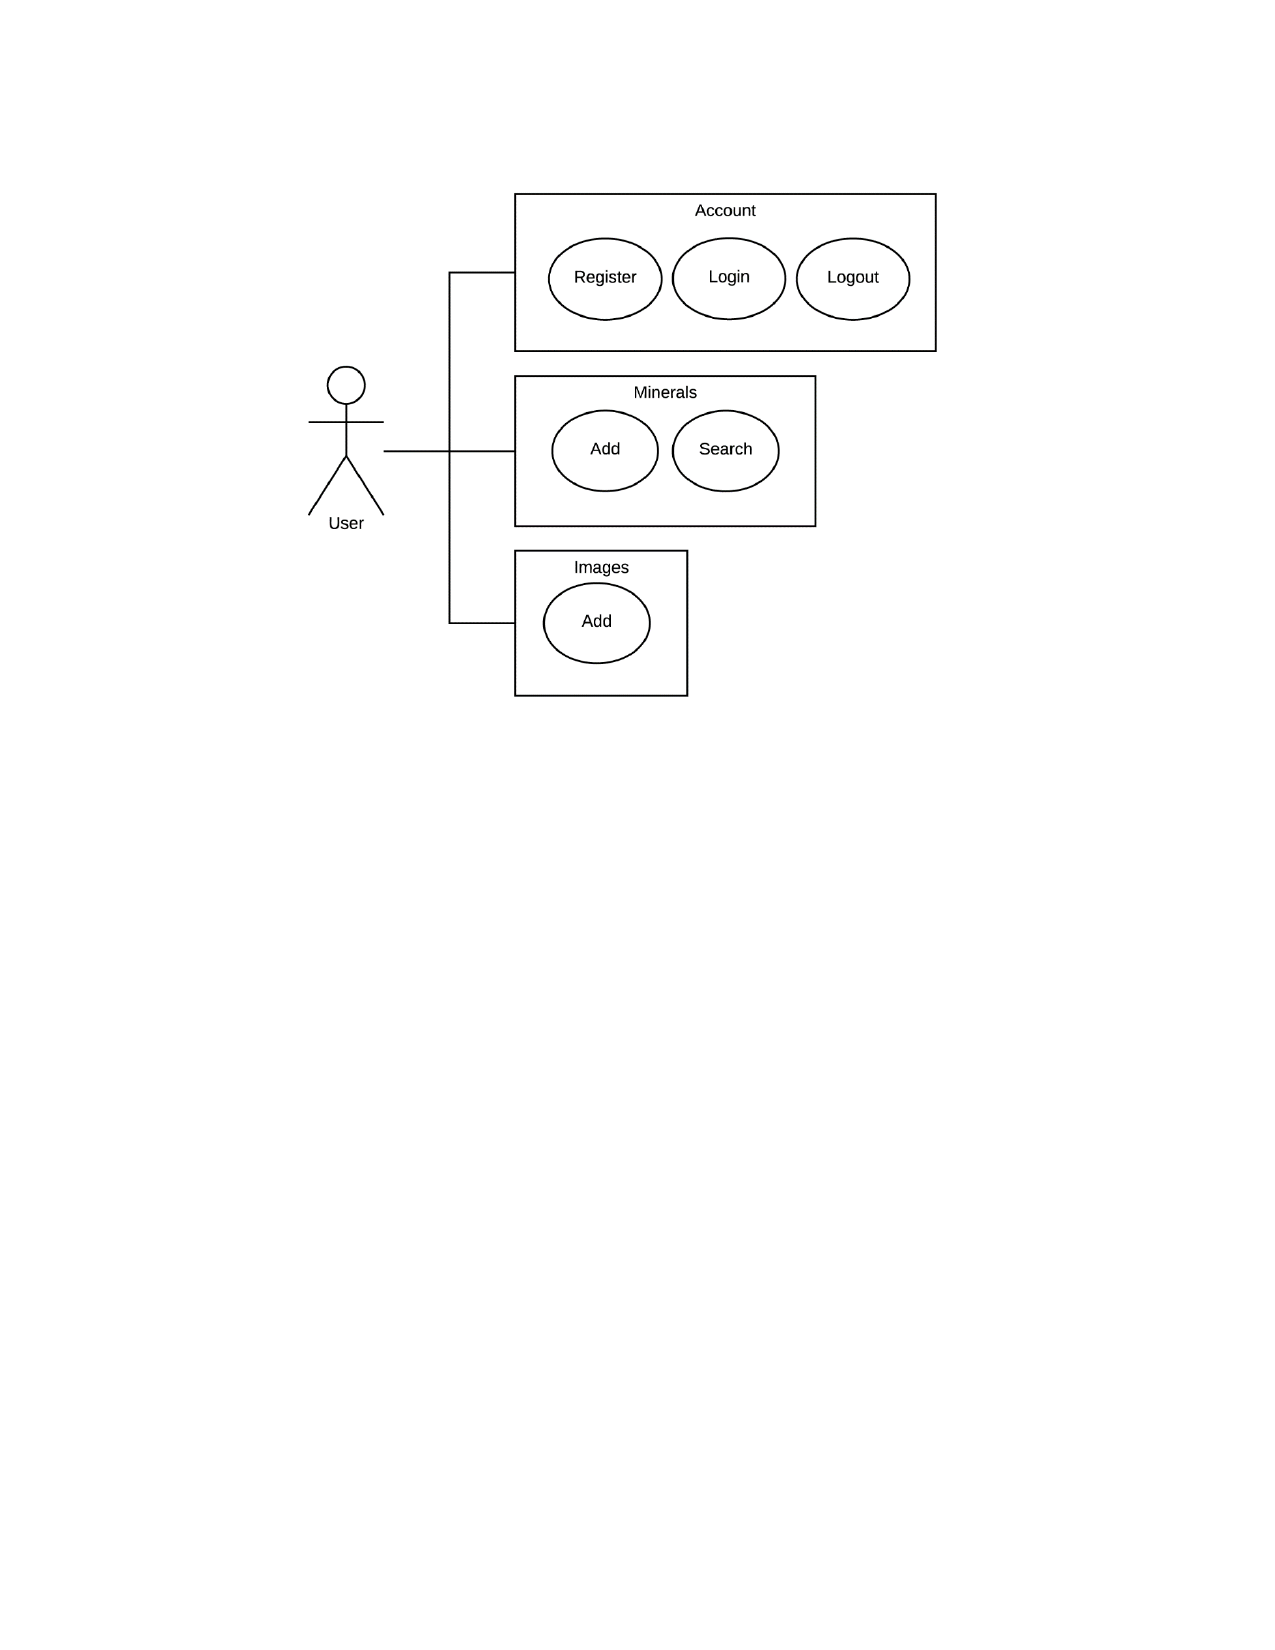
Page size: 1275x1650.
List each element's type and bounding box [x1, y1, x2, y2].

picture [272, 150, 1003, 748]
